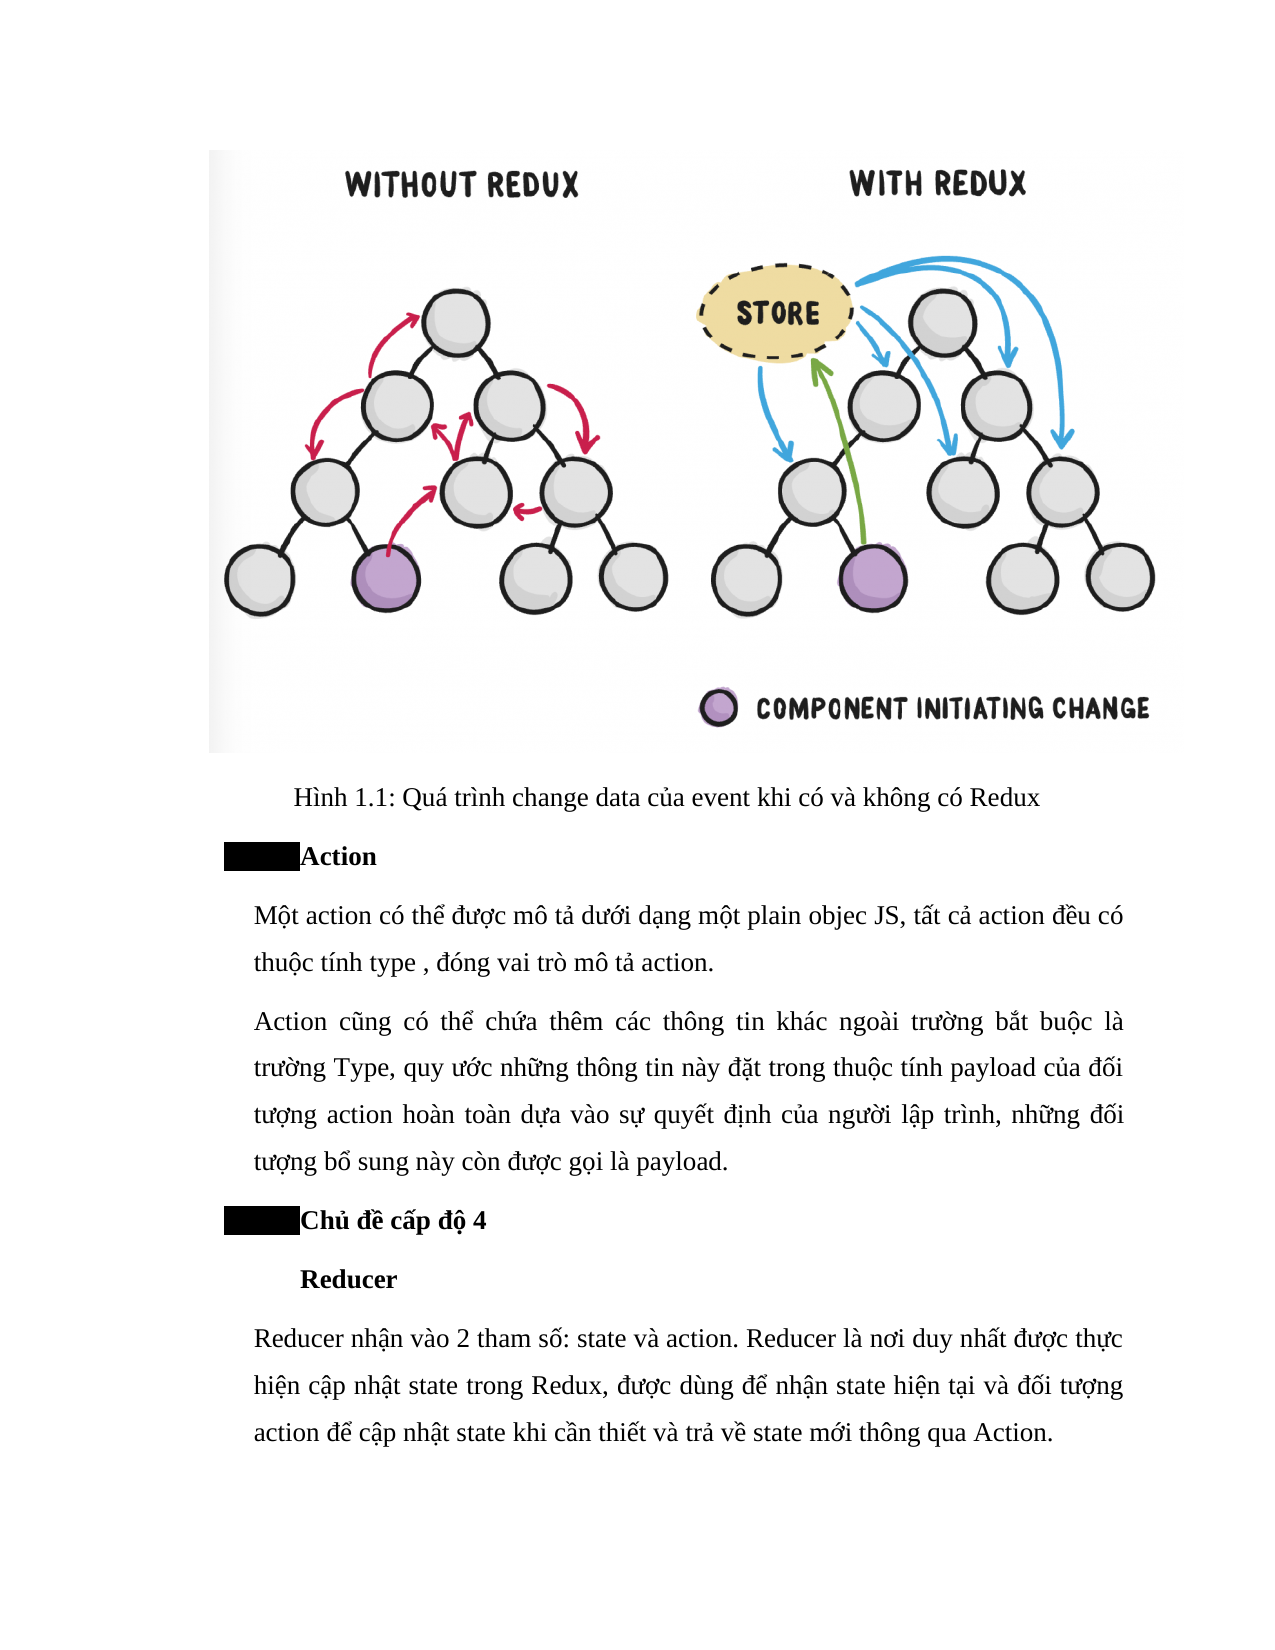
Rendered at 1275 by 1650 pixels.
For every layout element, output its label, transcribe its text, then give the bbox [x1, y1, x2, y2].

subtitle Action [224, 840, 1125, 871]
text Một action có thể được mô tả dưới dạng một plain objec JS, tất cả action đều có thuộc tính type , đóng vai trò mô tả action. [253, 899, 1125, 977]
text Hình 1.1: Quá trình change data của event khi có và không có Redux [150, 781, 1125, 812]
subtitle Chủ đề cấp độ 4 [224, 1204, 1125, 1235]
text Reducer nhận vào 2 tham số: state và action. Reducer là nơi duy nhất được thực hiện cập nhật state trong Redux, được dùng để nhận state hiện tại và đối tượng action để cập nhật state khi cần thiết và trả về state mới thông qua Action. [253, 1322, 1125, 1447]
text Action cũng có thể chứa thêm các thông tin khác ngoài trường bắt buộc là trường Type, quy ước những thông tin này đặt trong thuộc tính payload của đối tượng action hoàn toàn dựa vào sự quyết định của người lập trình, những đối tượng bổ sung này còn được gọi là payload. [253, 1005, 1125, 1176]
subtitle Reducer [291, 1263, 1125, 1294]
picture [209, 150, 1184, 753]
